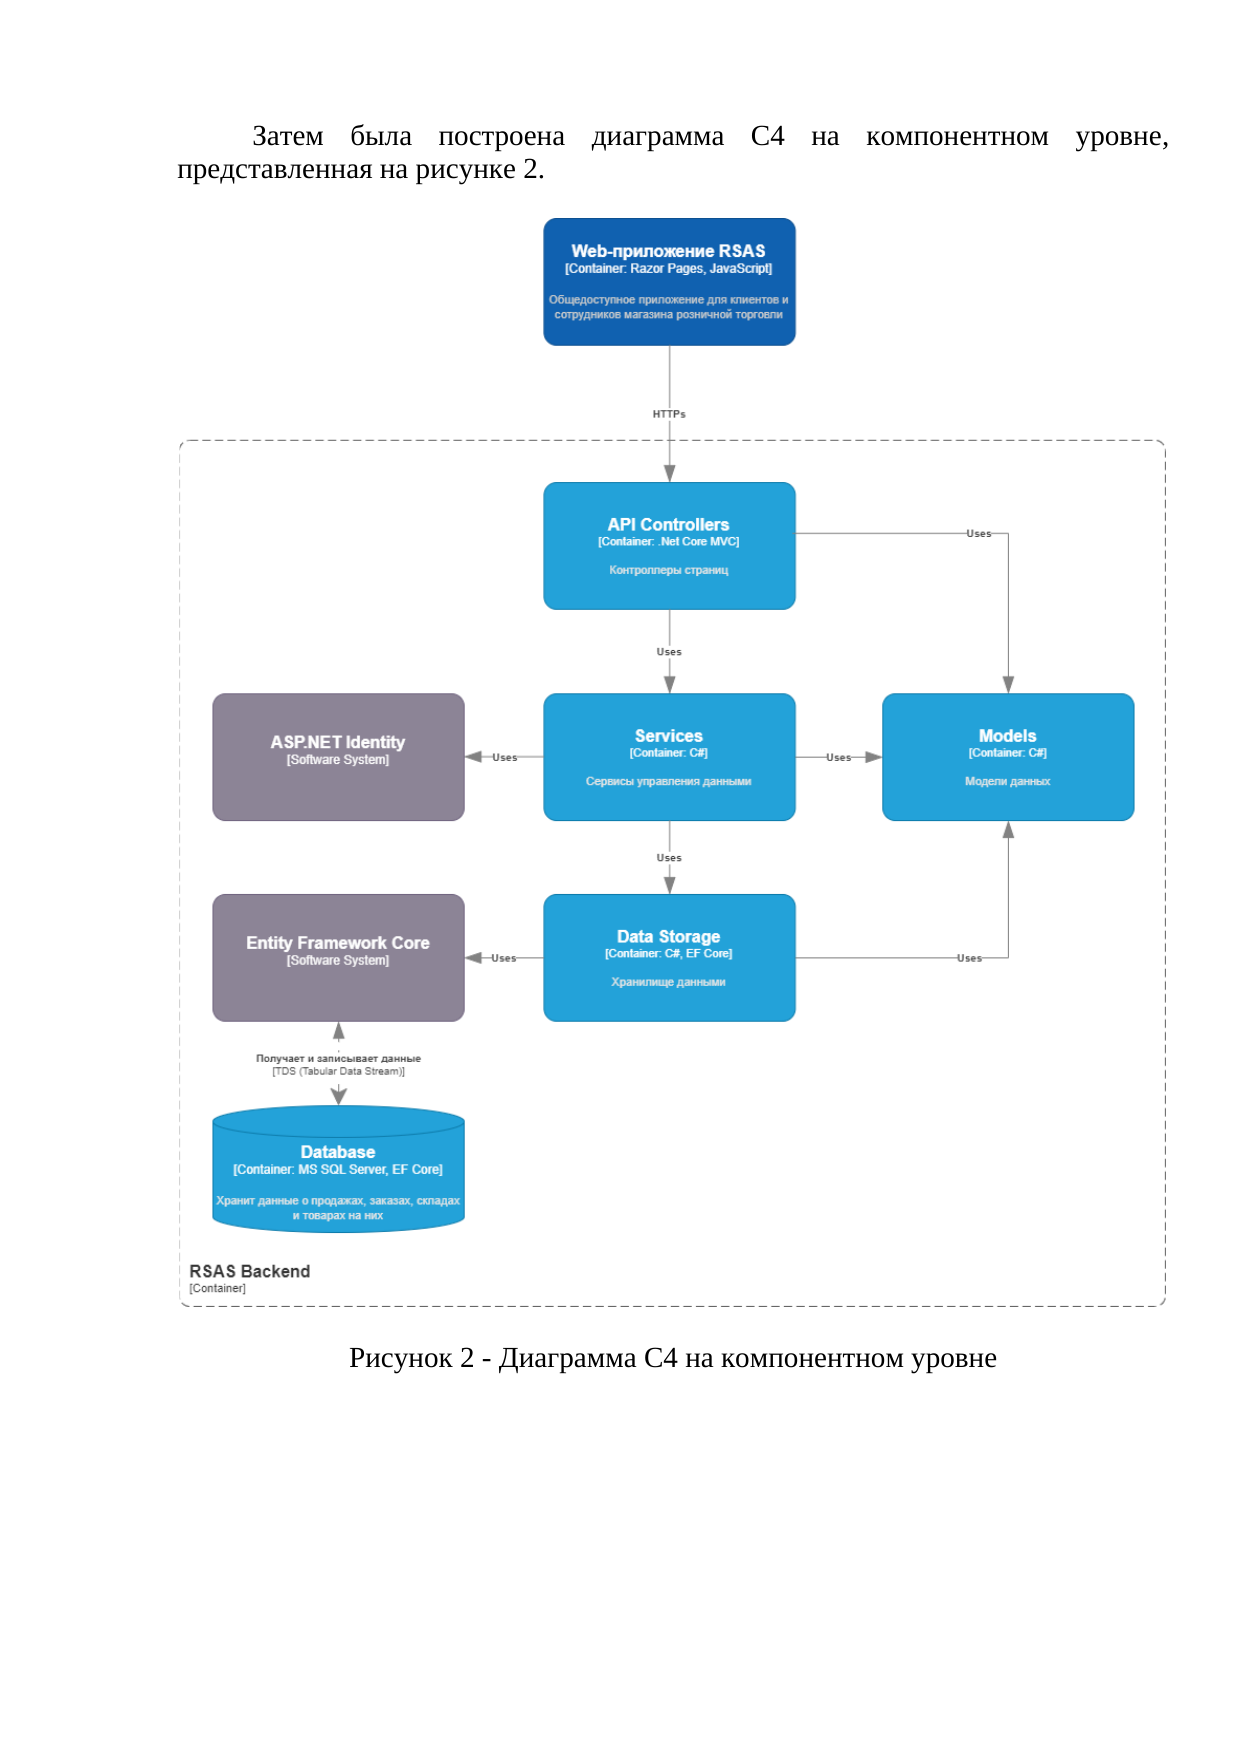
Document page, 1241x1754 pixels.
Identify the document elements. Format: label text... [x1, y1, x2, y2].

text Затем была построена диаграмма С4 на компонентном уровне, представленная на рисунке 2. [177, 118, 1169, 185]
picture [179, 218, 1167, 1307]
text Рисунок 2 - Диаграмма С4 на компонентном уровне [177, 1340, 1169, 1373]
